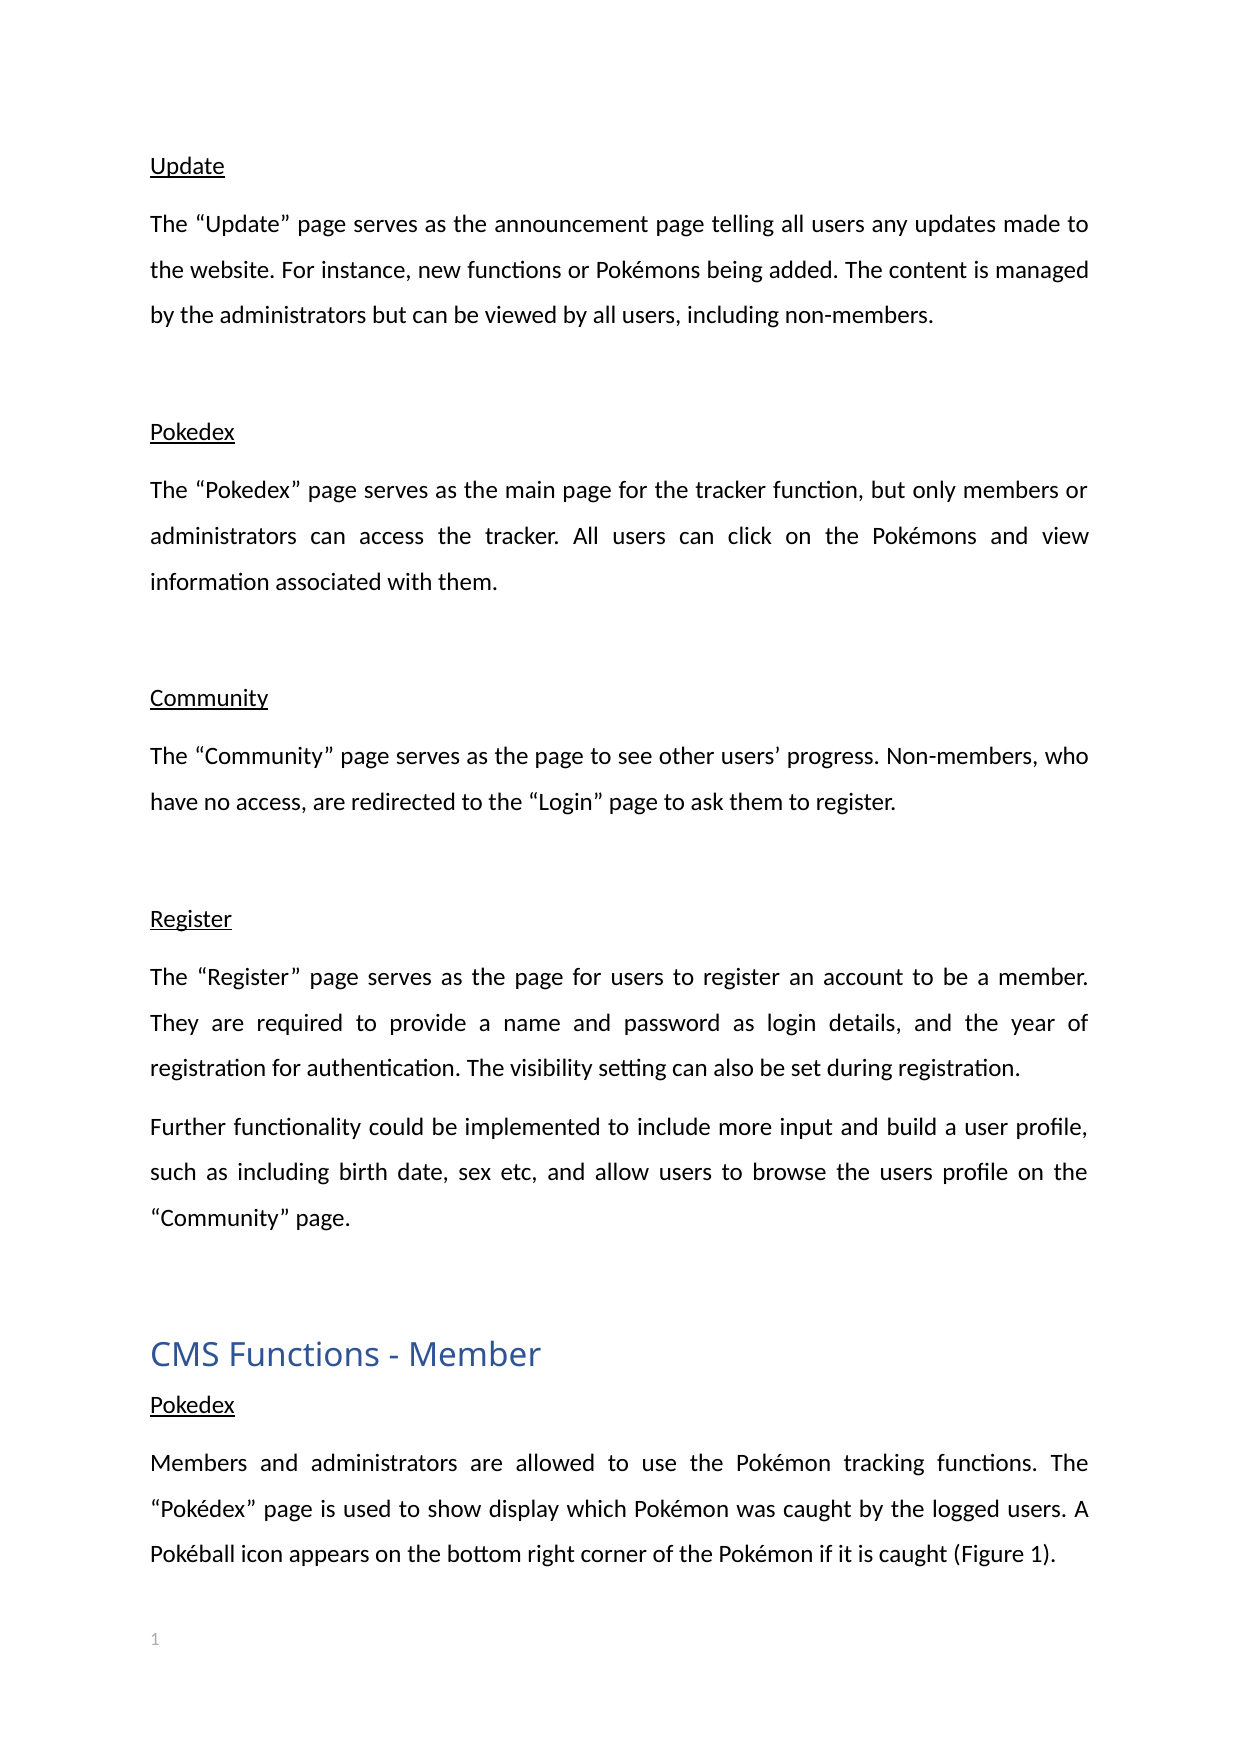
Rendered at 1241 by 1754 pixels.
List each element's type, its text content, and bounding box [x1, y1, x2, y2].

text The “Community” page serves as the page to see other users’ progress. Non-members, who have no access, are redirected to the “Login” page to ask them to register. [150, 741, 1090, 817]
text Update [150, 150, 1090, 181]
text Community [150, 682, 1090, 713]
text Members and administrators are allowed to use the Pokémon tracking functions. The “Pokédex” page is used to show display which Pokémon was caught by the logged users. A Pokéball icon appears on the bottom right corner of the Pokémon if it is caught (Figure 1). [150, 1447, 1090, 1569]
text Further functionality could be implemented to include more input and build a user profile, such as including birth date, sex etc, and allow users to browse the users profile on the “Community” page. [150, 1111, 1090, 1233]
text The “Pokedex” page serves as the main page for the tracker function, but only members or administrators can access the tracker. All users can click on the Pokémons and view information associated with them. [150, 474, 1090, 596]
text The “Update” page serves as the announcement page telling all users any updates made to the website. For instance, new functions or Pokémons being added. The content is managed by the administrators but can be viewed by all users, including non-members. [150, 208, 1090, 330]
text Pokedex [150, 1389, 1090, 1419]
subtitle CMS Functions - Member [150, 1331, 1090, 1376]
text Register [150, 903, 1090, 933]
text Pokedex [150, 416, 1090, 447]
text The “Register” page serves as the page for users to register an account to be a member. They are required to provide a name and password as login details, and the year of registration for authentication. The visibility setting can also be set during registration. [150, 961, 1090, 1083]
